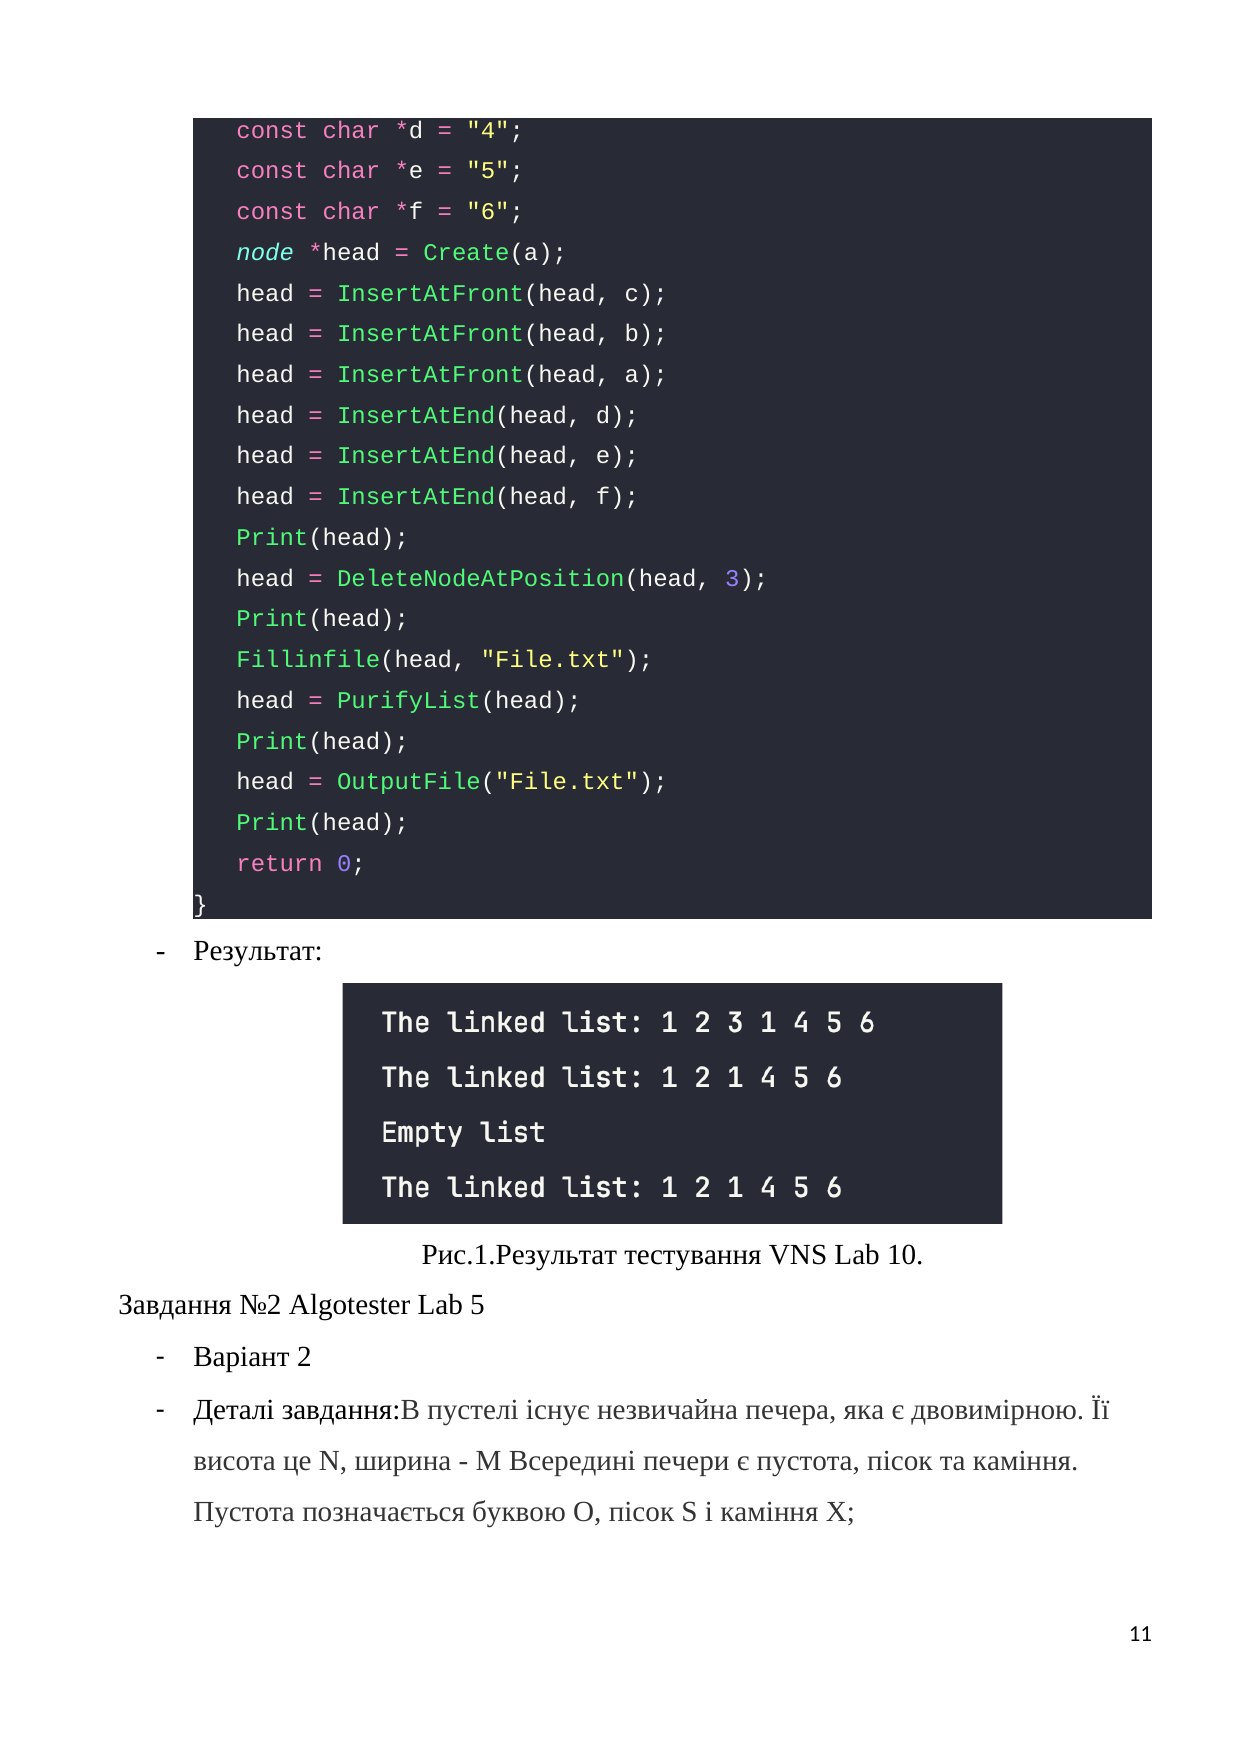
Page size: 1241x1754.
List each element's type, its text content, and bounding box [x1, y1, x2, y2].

list Варіант 2 [156, 1338, 1152, 1373]
text node *head = Create(a); [193, 240, 1152, 267]
text Рис.1.Результат тестування VNS Lab 10. [193, 1237, 1152, 1271]
text head = InsertAtFront(head, c); [193, 281, 1152, 308]
text head = PurifyList(head); [193, 688, 1152, 716]
text head = InsertAtEnd(head, f); [193, 485, 1152, 512]
text Завдання №2 Algotester Lab 5 [118, 1287, 1152, 1321]
text Print(head); [193, 729, 1152, 756]
text head = DeleteNodeAtPosition(head, 3); [193, 566, 1152, 593]
list Результат: [156, 933, 1152, 966]
text head = InsertAtFront(head, b); [193, 322, 1152, 349]
text head = OutputFile("File.txt"); [193, 770, 1152, 797]
text head = InsertAtFront(head, a); [193, 362, 1152, 390]
text const char *e = "5"; [193, 159, 1152, 186]
picture [342, 983, 1003, 1224]
text const char *d = "4"; [193, 118, 1152, 145]
text Fillinfile(head, "File.txt"); [193, 648, 1152, 675]
text } [193, 892, 1152, 919]
text return 0; [193, 851, 1152, 878]
text head = InsertAtEnd(head, d); [193, 403, 1152, 430]
text Print(head); [193, 811, 1152, 838]
text Print(head); [193, 525, 1152, 553]
text head = InsertAtEnd(head, e); [193, 444, 1152, 471]
text const char *f = "6"; [193, 199, 1152, 227]
text Print(head); [193, 607, 1152, 634]
list Деталі завдання:В пустелі існує незвичайна печера, яка є двовимірною. Її висота це N, ширина - M Всередині печери є пустота, пісок та каміння. Пустота позначається буквою О, пісок S і каміння X; [156, 1391, 1152, 1527]
